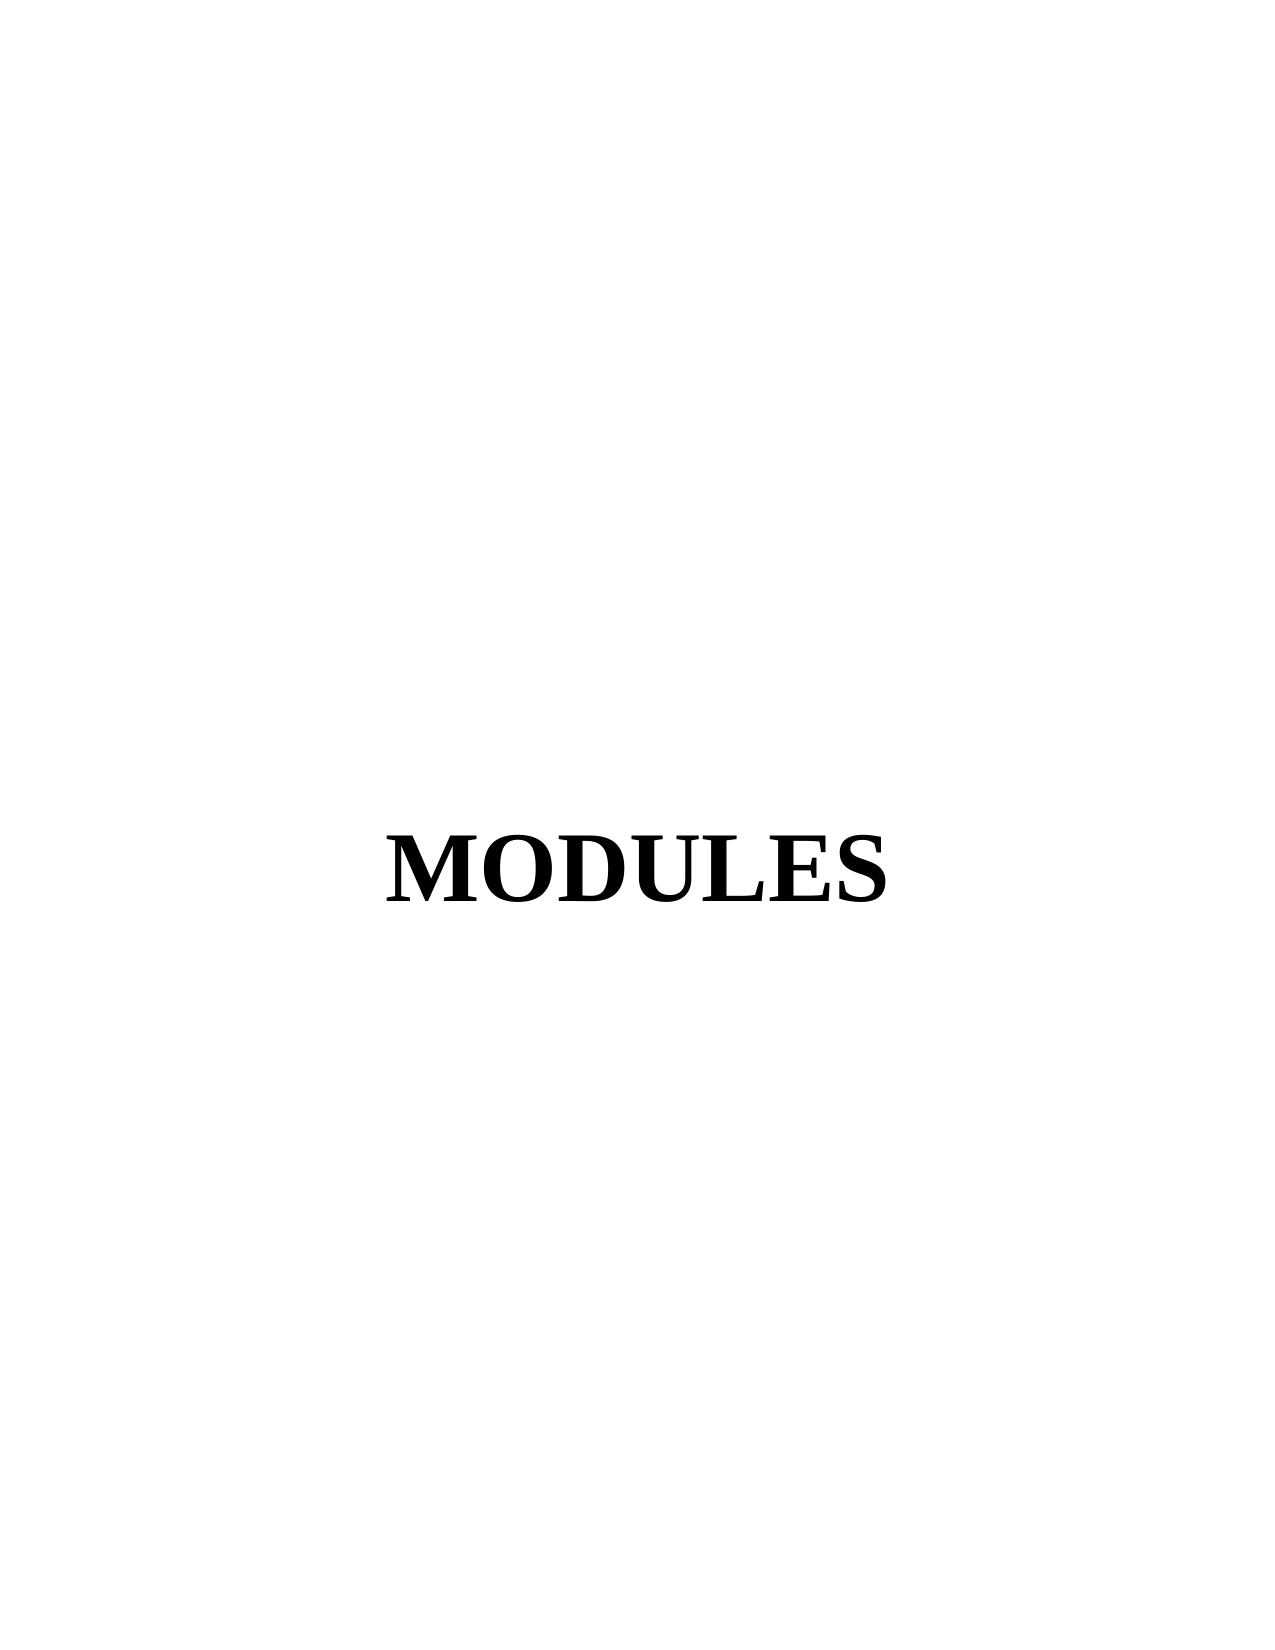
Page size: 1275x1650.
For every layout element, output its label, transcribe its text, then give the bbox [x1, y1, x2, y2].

text MODULES [150, 808, 1125, 923]
